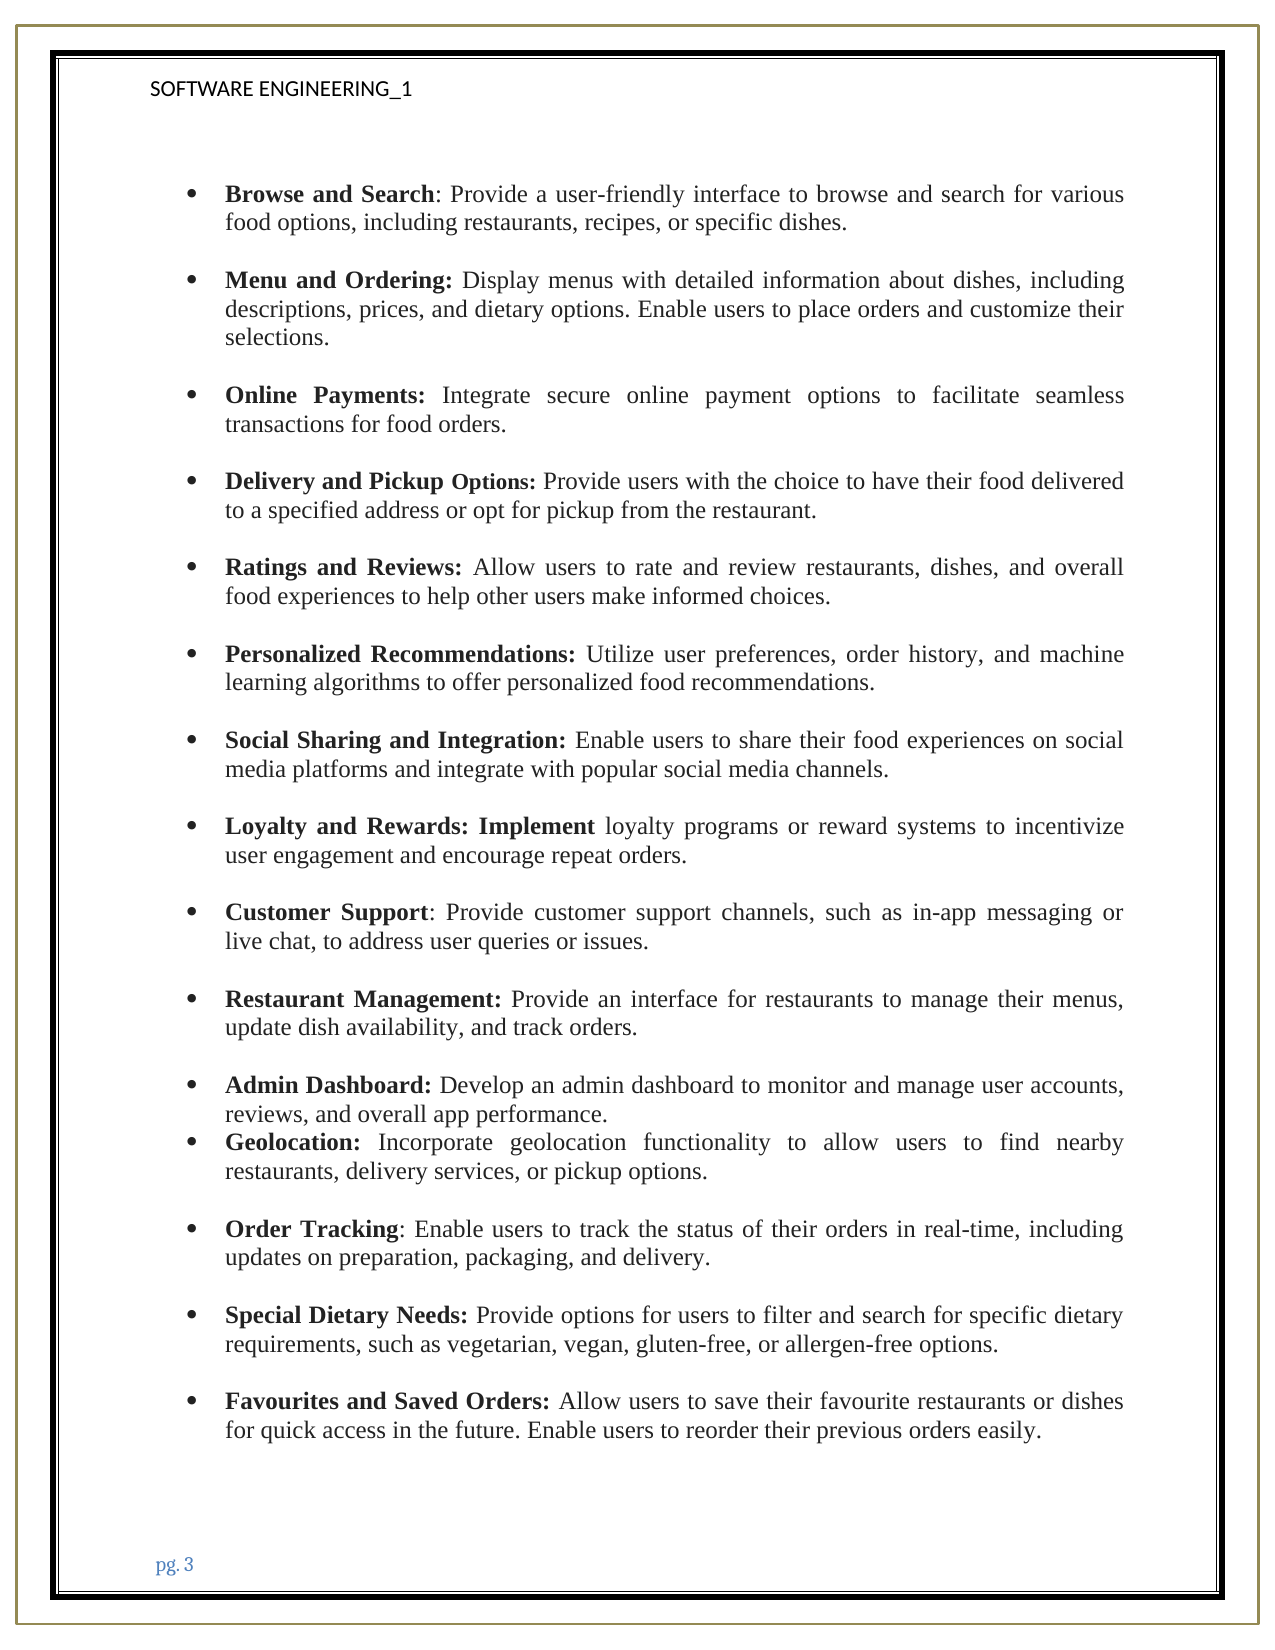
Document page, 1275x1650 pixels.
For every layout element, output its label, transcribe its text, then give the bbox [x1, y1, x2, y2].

list Special Dietary Needs: Provide options for users to filter and search for specific dietary requirements, such as vegetarian, vegan, gluten-free, or allergen-free options. [187, 1300, 1125, 1357]
list Personalized Recommendations: Utilize user preferences, order history, and machine learning algorithms to offer personalized food recommendations. [187, 639, 1125, 696]
list Loyalty and Rewards: Implement loyalty programs or reward systems to incentivize user engagement and encourage repeat orders. [187, 811, 1125, 869]
list Customer Support: Provide customer support channels, such as in-app messaging or live chat, to address user queries or issues. [187, 897, 1125, 955]
list Delivery and Pickup Options: Provide users with the choice to have their food delivered to a specified address or opt for pickup from the restaurant. [187, 466, 1125, 524]
list Online Payments: Integrate secure online payment options to facilitate seamless transactions for food orders. [187, 380, 1125, 437]
list Geolocation: Incorporate geolocation functionality to allow users to find nearby restaurants, delivery services, or pickup options. [187, 1127, 1125, 1185]
list Social Sharing and Integration: Enable users to share their food experiences on social media platforms and integrate with popular social media channels. [187, 725, 1125, 782]
list Menu and Ordering: Display menus with detailed information about dishes, including descriptions, prices, and dietary options. Enable users to place orders and customize their selections. [187, 265, 1125, 351]
list Favourites and Saved Orders: Allow users to save their favourite restaurants or dishes for quick access in the future. Enable users to reorder their previous orders easily. [187, 1386, 1125, 1444]
list Admin Dashboard: Develop an admin dashboard to monitor and manage user accounts, reviews, and overall app performance. [187, 1070, 1125, 1127]
list Order Tracking: Enable users to track the status of their orders in real-time, including updates on preparation, packaging, and delivery. [187, 1214, 1125, 1271]
list Browse and Search: Provide a user-friendly interface to browse and search for various food options, including restaurants, recipes, or specific dishes. [187, 179, 1125, 236]
list Restaurant Management: Provide an interface for restaurants to manage their menus, update dish availability, and track orders. [187, 984, 1125, 1041]
list Ratings and Reviews: Allow users to rate and review restaurants, dishes, and overall food experiences to help other users make informed choices. [187, 552, 1125, 610]
